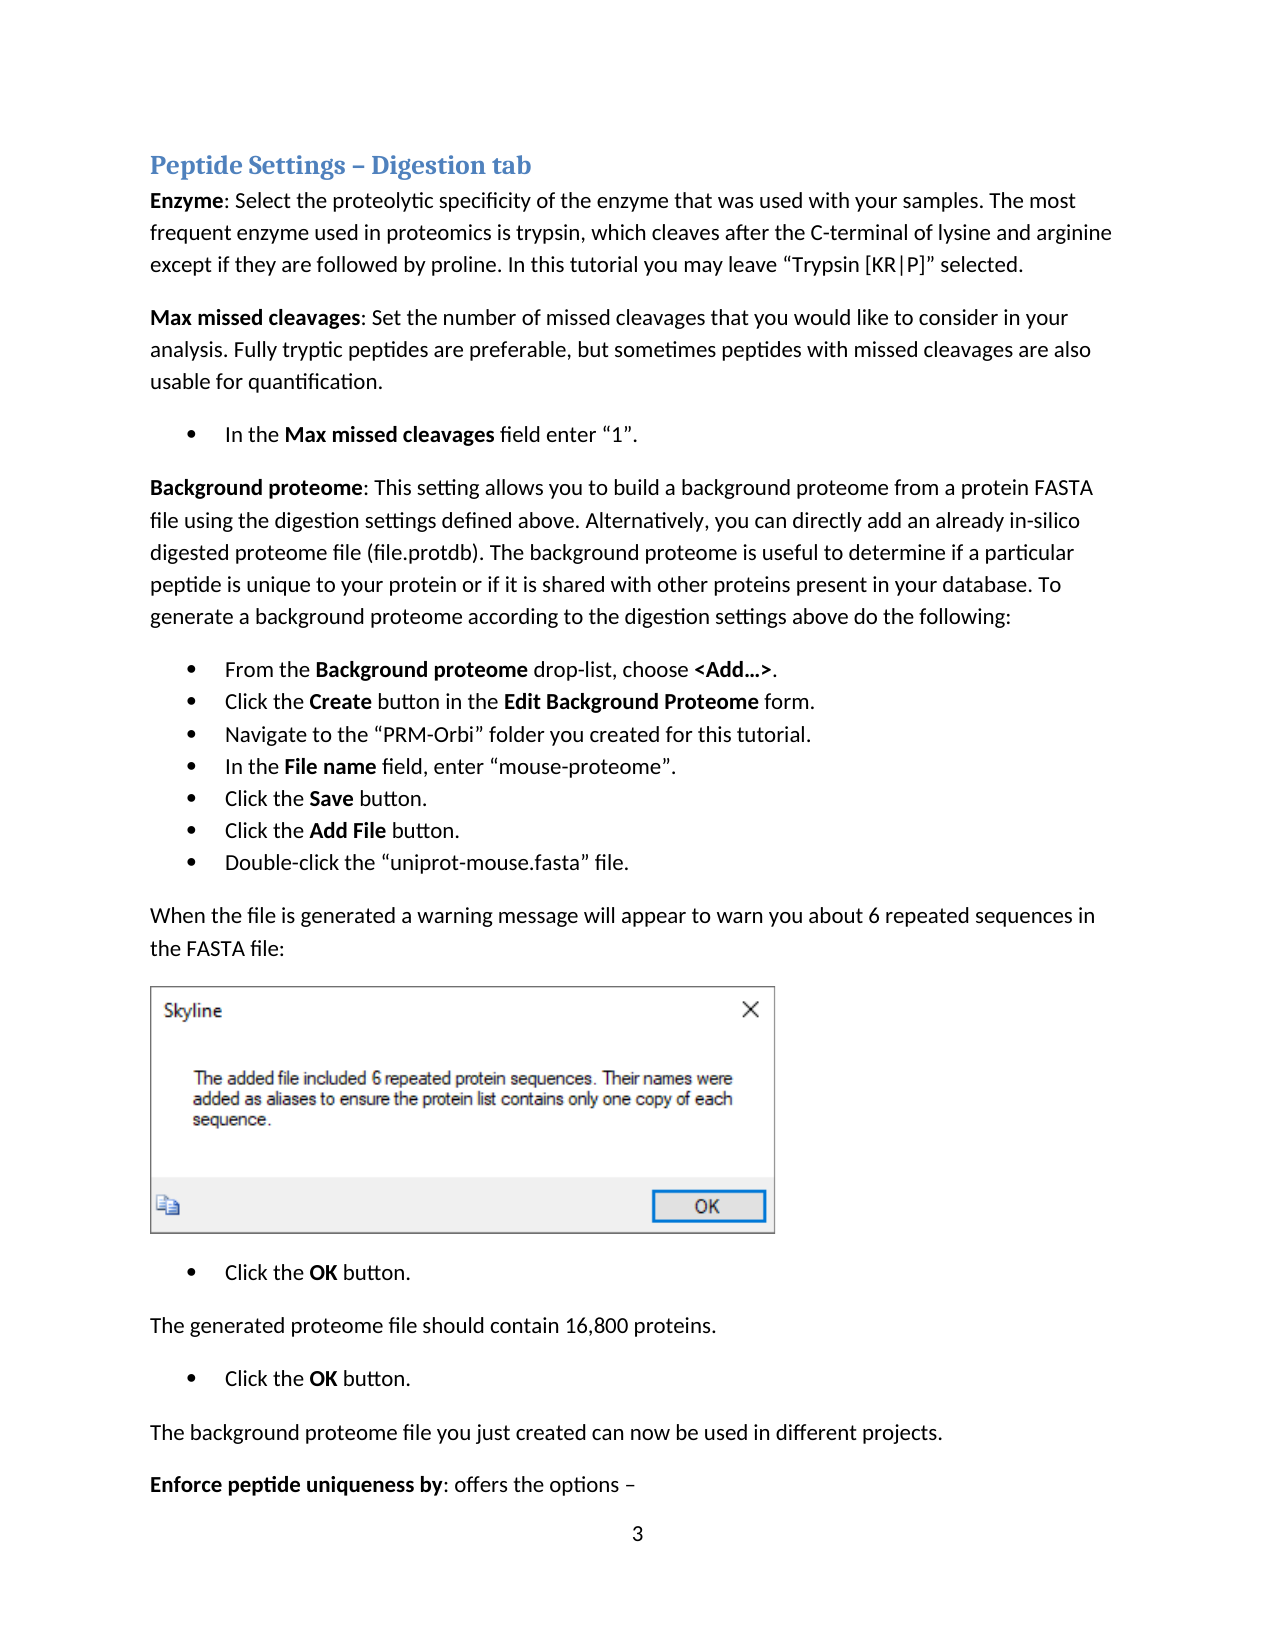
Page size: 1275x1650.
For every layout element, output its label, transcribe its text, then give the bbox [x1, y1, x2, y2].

list Click the OK button. [187, 1258, 1125, 1287]
list In the File name field, enter “mouse-proteome”. [187, 752, 1125, 780]
list In the Max missed cleavages field enter “1”. [187, 421, 1125, 448]
list From the Background proteome drop-list, choose <Add…>. [187, 655, 1125, 683]
picture [150, 986, 775, 1234]
text When the file is generated a warning message will appear to warn you about 6 repeated sequences in the FASTA file: [150, 901, 1125, 962]
text Max missed cleavages: Set the number of missed cleavages that you would like to consider in your analysis. Fully tryptic peptides are preferable, but sometimes peptides with missed cleavages are also usable for quantification. [150, 303, 1125, 396]
list Navigate to the “PRM-Orbi” folder you created for this tutorial. [187, 720, 1125, 748]
list Click the OK button. [187, 1364, 1125, 1393]
list Click the Save button. [187, 784, 1125, 812]
list Click the Create button in the Edit Background Proteome form. [187, 687, 1125, 716]
text The background proteome file you just created can now be used in different projects. [150, 1418, 1125, 1446]
list Click the Add File button. [187, 816, 1125, 844]
text Enzyme: Select the proteolytic specificity of the enzyme that was used with your samples. The most frequent enzyme used in proteomics is trypsin, which cleaves after the C-terminal of lysine and arginine except if they are followed by proline. In this tutorial you may leave “Trypsin [KR|P]” selected. [150, 186, 1125, 278]
list Double-click the “uniprot-mouse.fasta” file. [187, 848, 1125, 876]
subtitle Peptide Settings – Digestion tab [150, 150, 1125, 181]
text Enforce peptide uniqueness by: offers the options – [150, 1471, 1125, 1499]
text Background proteome: This setting allows you to build a background proteome from a protein FASTA file using the digestion settings defined above. Alternatively, you can directly add an already in-silico digested proteome file (file.protdb). The background proteome is useful to determine if a particular peptide is unique to your protein or if it is shared with other proteins present in your database. To generate a background proteome according to the digestion settings above do the following: [150, 473, 1125, 630]
text The generated proteome file should contain 16,800 proteins. [150, 1312, 1125, 1339]
